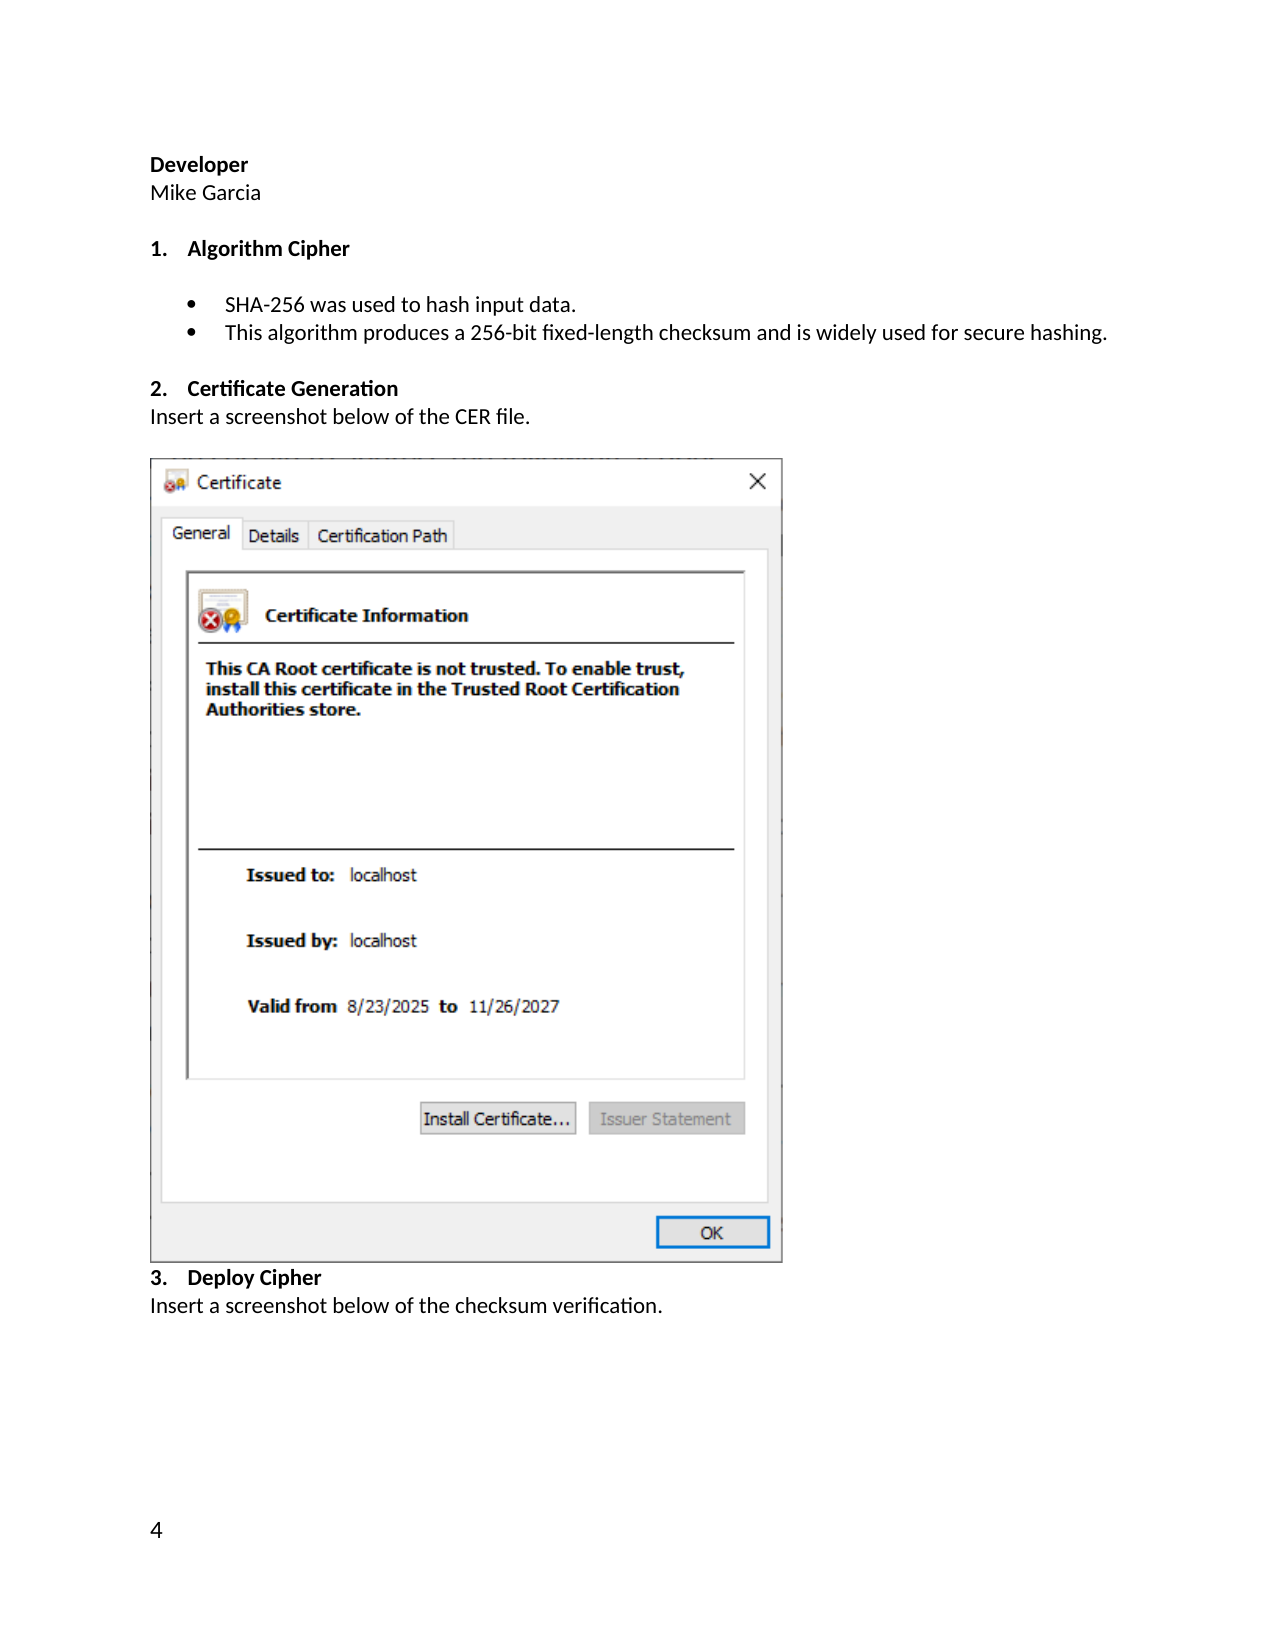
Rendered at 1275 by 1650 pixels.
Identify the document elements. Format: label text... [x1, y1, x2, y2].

subtitle Algorithm Cipher [150, 234, 1125, 262]
text Mike Garcia [150, 178, 1125, 206]
subtitle Deploy Cipher [150, 1263, 1125, 1291]
subtitle Certificate Generation [150, 374, 1125, 402]
subtitle Developer [150, 150, 1125, 178]
list SHA-256 was used to hash input data. [187, 290, 1125, 318]
text Insert a screenshot below of the CER file. [150, 402, 1125, 430]
list This algorithm produces a 256-bit fixed-length checksum and is widely used for secure hashing. [187, 318, 1125, 346]
picture [150, 458, 783, 1263]
text Insert a screenshot below of the checksum verification. [150, 1291, 1125, 1319]
